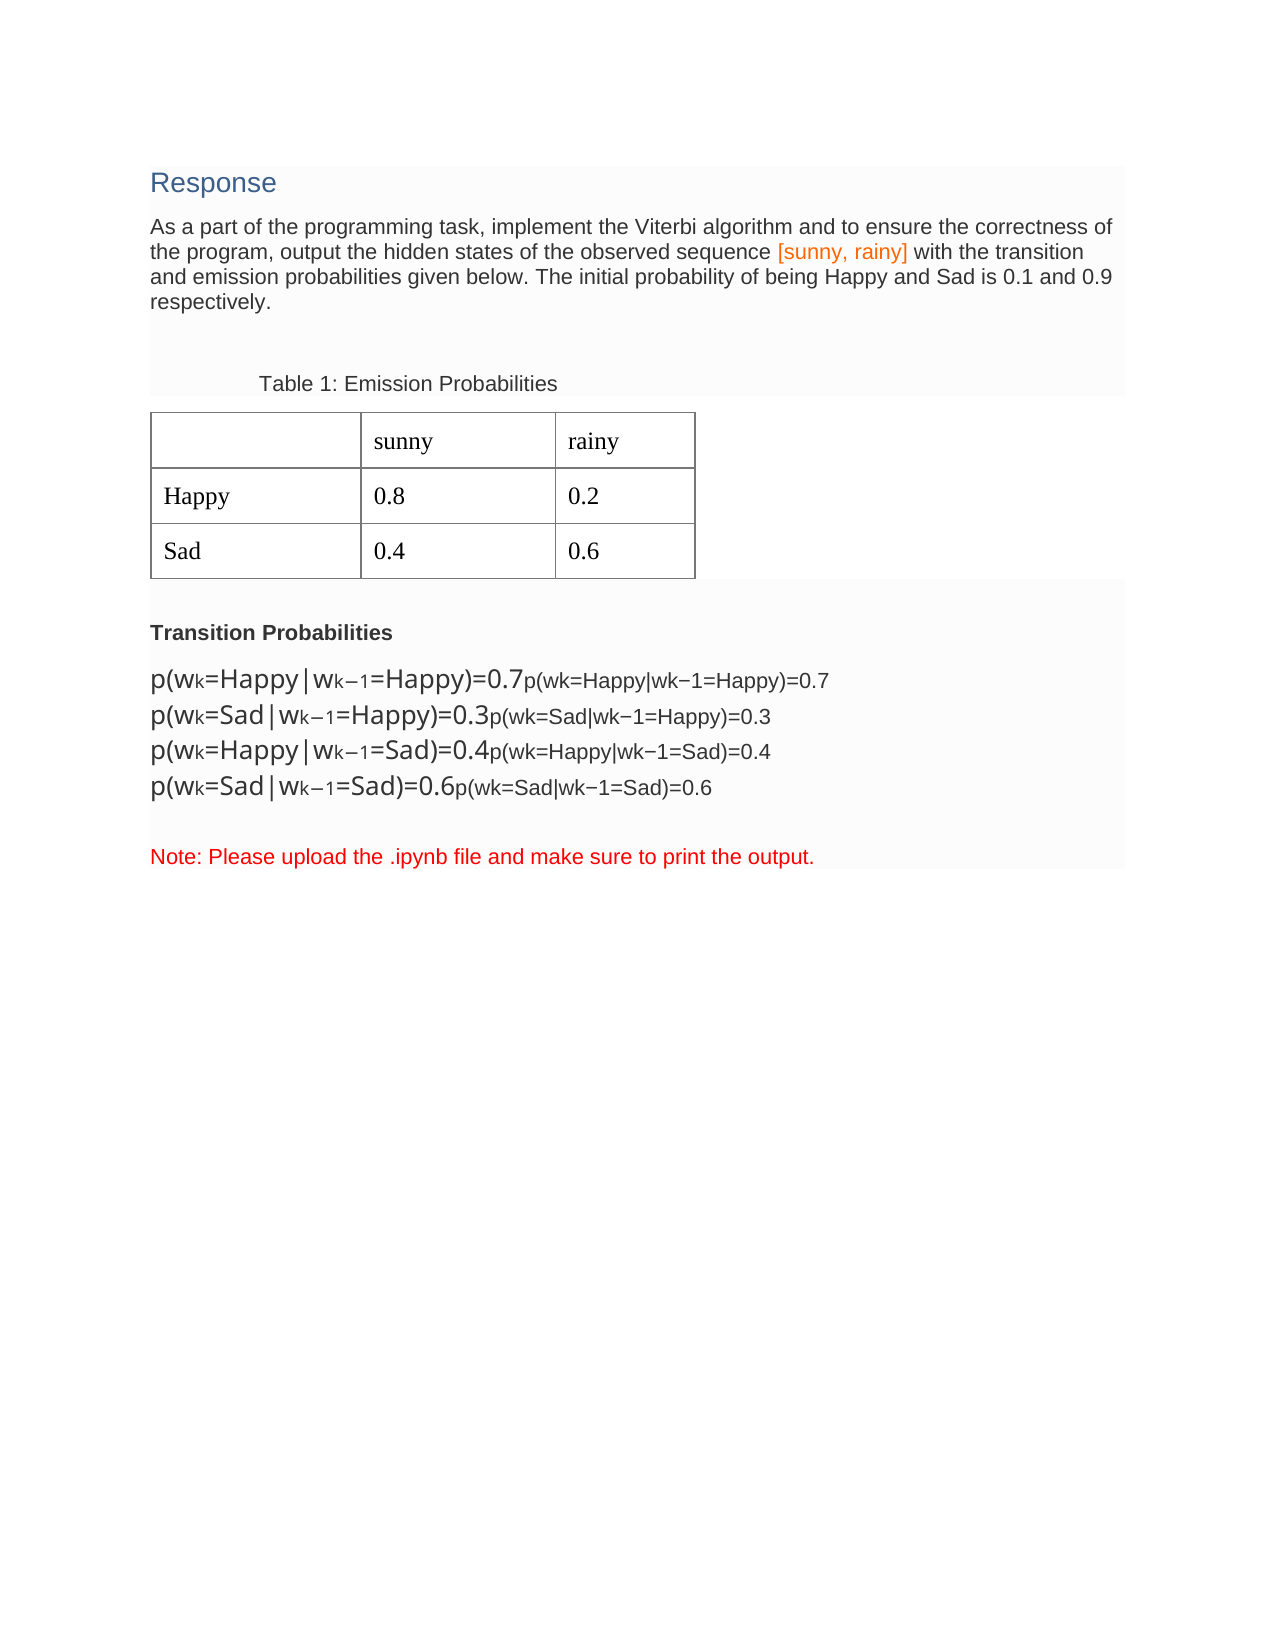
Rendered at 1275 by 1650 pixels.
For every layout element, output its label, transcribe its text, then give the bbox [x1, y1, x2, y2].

table_cell Sad [152, 524, 360, 578]
table_cell 0.4 [362, 524, 555, 578]
table_header sunny [362, 413, 555, 467]
text As a part of the programming task, implement the Viterbi algorithm and to ensure the correctness of the program, output the hidden states of the observed sequence [sunny, rainy] with the transition and emission probabilities given below. The initial probability of being Happy and Sad is 0.1 and 0.9 respectively. [150, 214, 1125, 314]
text Transition Probabilities [150, 620, 1125, 645]
table_header [152, 413, 360, 467]
text p(wk=Sad|wk−1=Sad)=0.6p(wk=Sad|wk−1=Sad)=0.6 [150, 767, 1125, 803]
table_cell 0.2 [556, 469, 694, 522]
text p(wk=Sad|wk−1=Happy)=0.3p(wk=Sad|wk−1=Happy)=0.3 [150, 696, 1125, 732]
table_cell Happy [152, 469, 360, 522]
table_header rainy [556, 413, 694, 467]
text p(wk=Happy|wk−1=Sad)=0.4p(wk=Happy|wk−1=Sad)=0.4 [150, 732, 1125, 767]
text Response [150, 166, 1125, 198]
text Table 1: Emission Probabilities [150, 371, 1125, 396]
table_cell 0.6 [556, 524, 694, 578]
text p(wk=Happy|wk−1=Happy)=0.7p(wk=Happy|wk−1=Happy)=0.7 [150, 661, 1125, 696]
text Note: Please upload the .ipynb file and make sure to print the output. [150, 844, 1125, 869]
table_cell 0.8 [362, 469, 555, 522]
